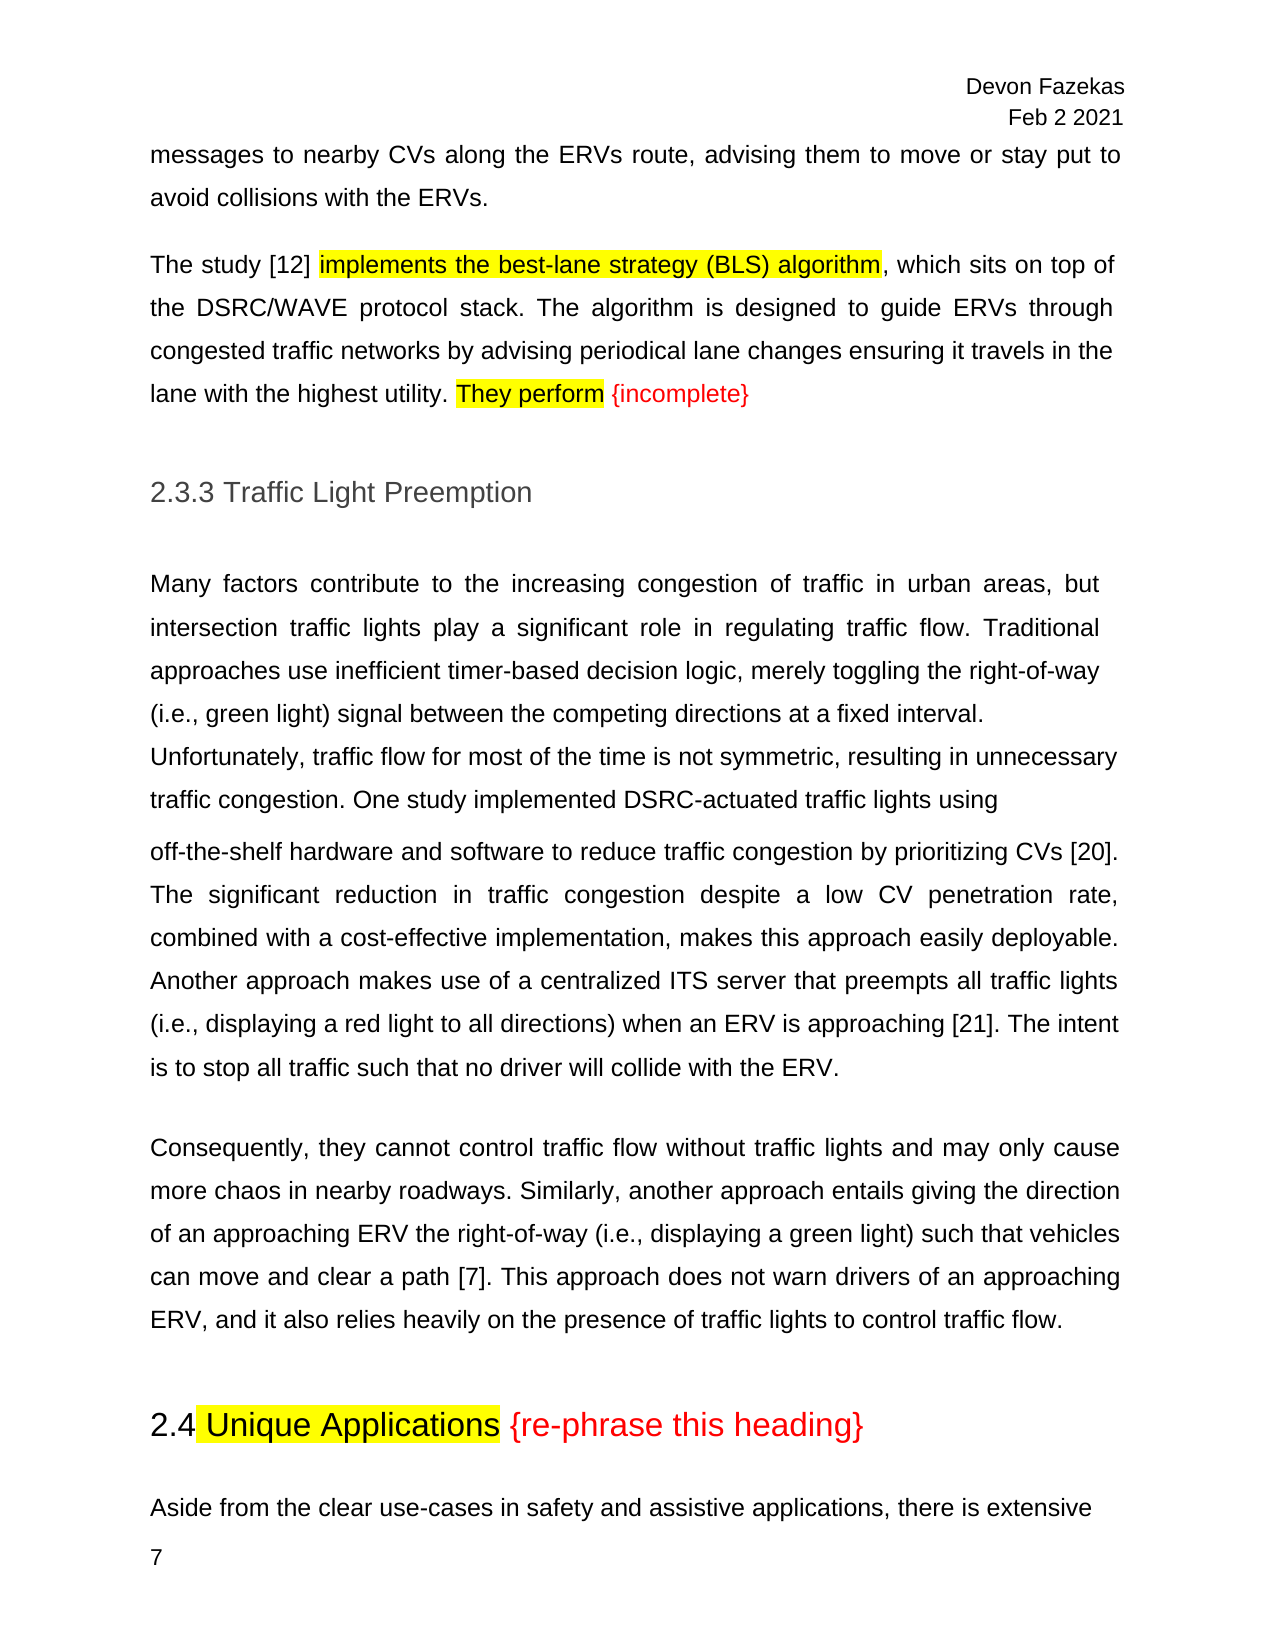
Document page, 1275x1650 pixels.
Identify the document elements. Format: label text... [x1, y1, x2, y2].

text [150, 1493, 1094, 1521]
subtitle Traffic Light Preemption [150, 475, 1135, 508]
text The study [12] implements the best-lane strategy (BLS) algorithm, which sits on top of the DSRC/WAVE protocol stack. The algorithm is designed to guide ERVs through congested traffic networks by advising periodical lane changes ensuring it travels in the lane with the highest utility. They perform {incomplete} [150, 250, 1115, 408]
text Many factors contribute to the increasing congestion of traffic in urban areas, but intersection traffic lights play a significant role in regulating traffic flow. Traditional approaches use inefficient timer-based decision logic, merely toggling the right-of-way (i.e., green light) signal between the competing directions at a fixed interval. [150, 569, 1101, 727]
text Unfortunately, traffic flow for most of the time is not symmetric, resulting in unnecessary traffic congestion. One study implemented DSRC-actuated traffic lights using [150, 742, 1119, 814]
text off-the-shelf hardware and software to reduce traffic congestion by prioritizing CVs [20]. The significant reduction in traffic congestion despite a low CV penetration rate, combined with a cost-effective implementation, makes this approach easily deployable. Another approach makes use of a centralized ITS server that preempts all traffic lights (i.e., displaying a red light to all directions) when an ERV is approaching [21]. The intent is to stop all traffic such that no driver will collide with the ERV. [150, 837, 1121, 1081]
subtitle Unique Applications {re-phrase this heading} [150, 1404, 1135, 1443]
text Consequently, they cannot control traffic flow without traffic lights and may only cause more chaos in nearby roadways. Similarly, another approach entails giving the direction of an approaching ERV the right-of-way (i.e., displaying a green light) such that vehicles can move and clear a path [7]. This approach does not warn drivers of an approaching ERV, and it also relies heavily on the presence of traffic lights to control traffic flow. [150, 1133, 1122, 1334]
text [150, 139, 1123, 211]
